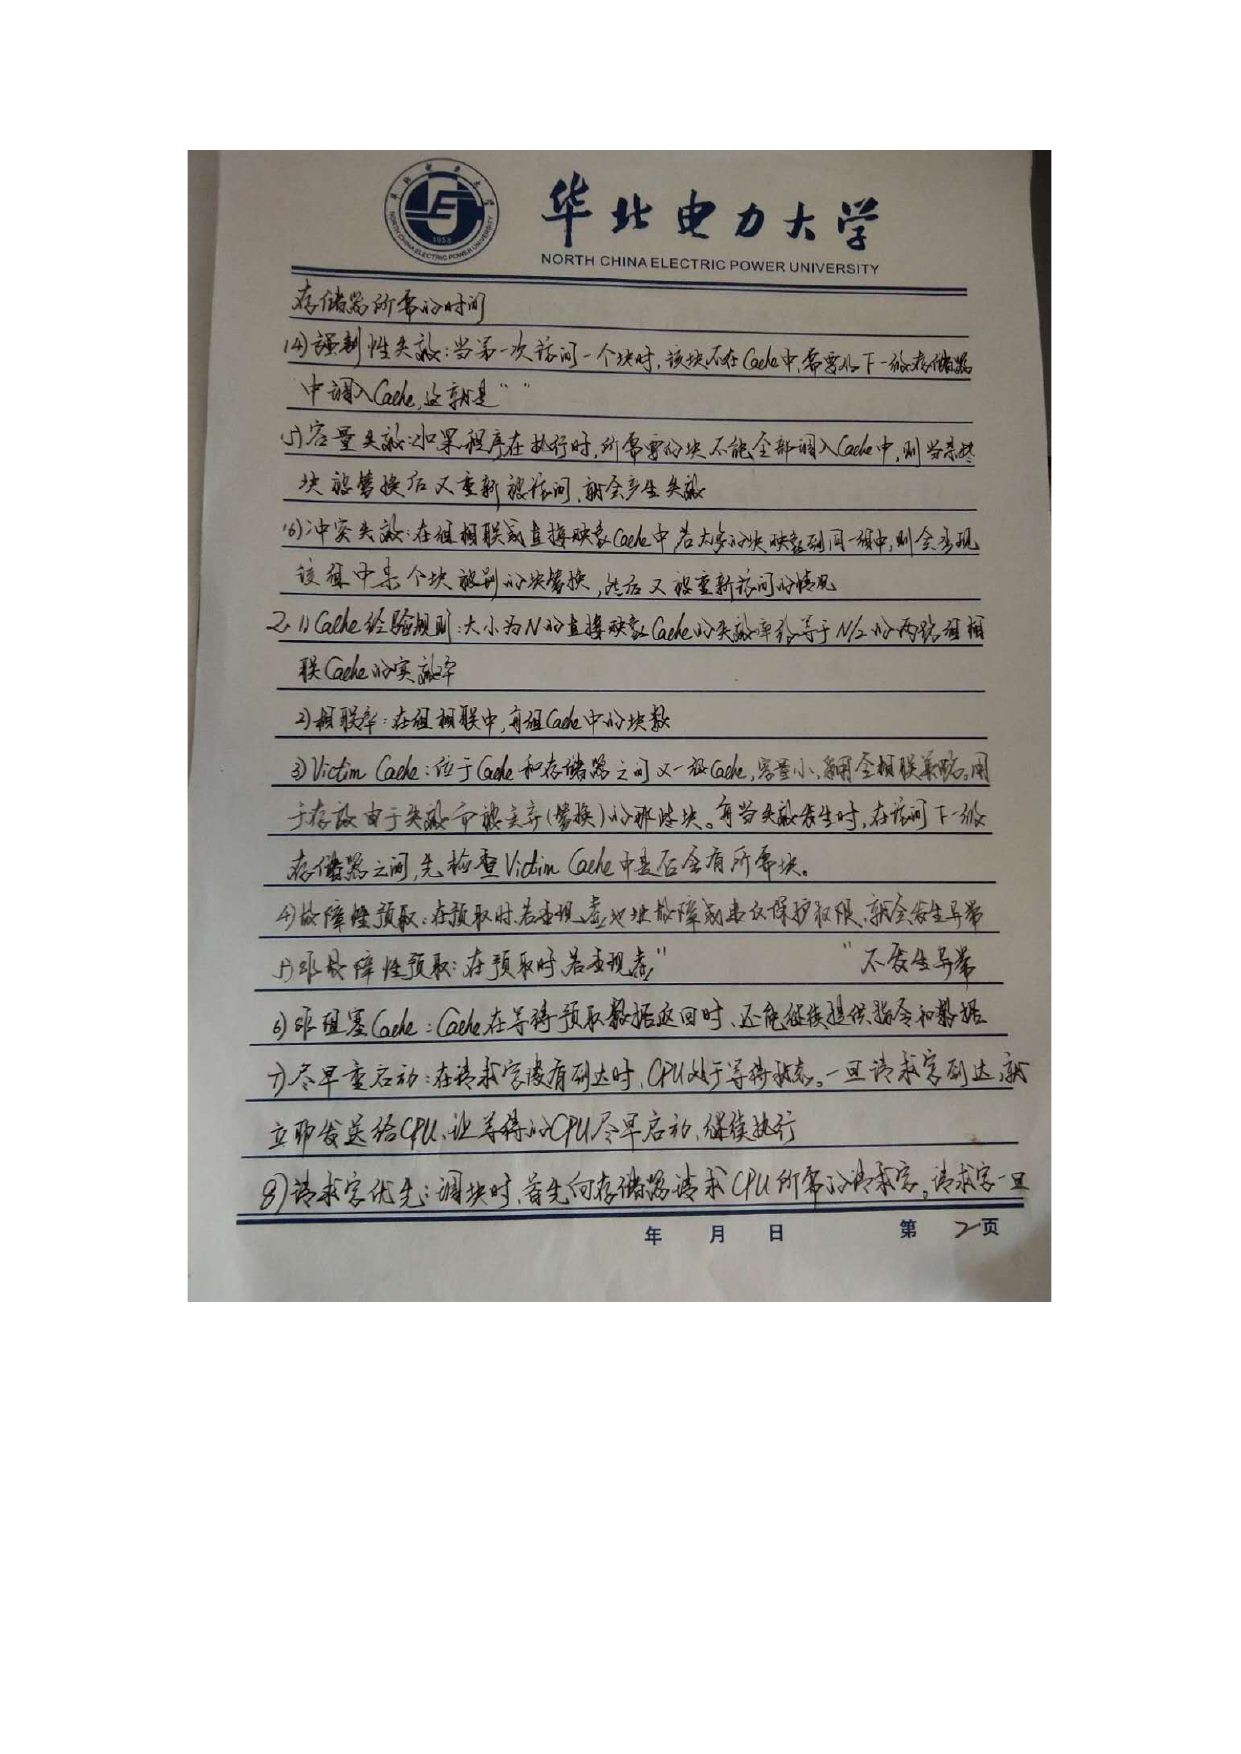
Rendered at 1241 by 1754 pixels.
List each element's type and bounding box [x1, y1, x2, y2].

picture [187, 150, 1052, 1302]
